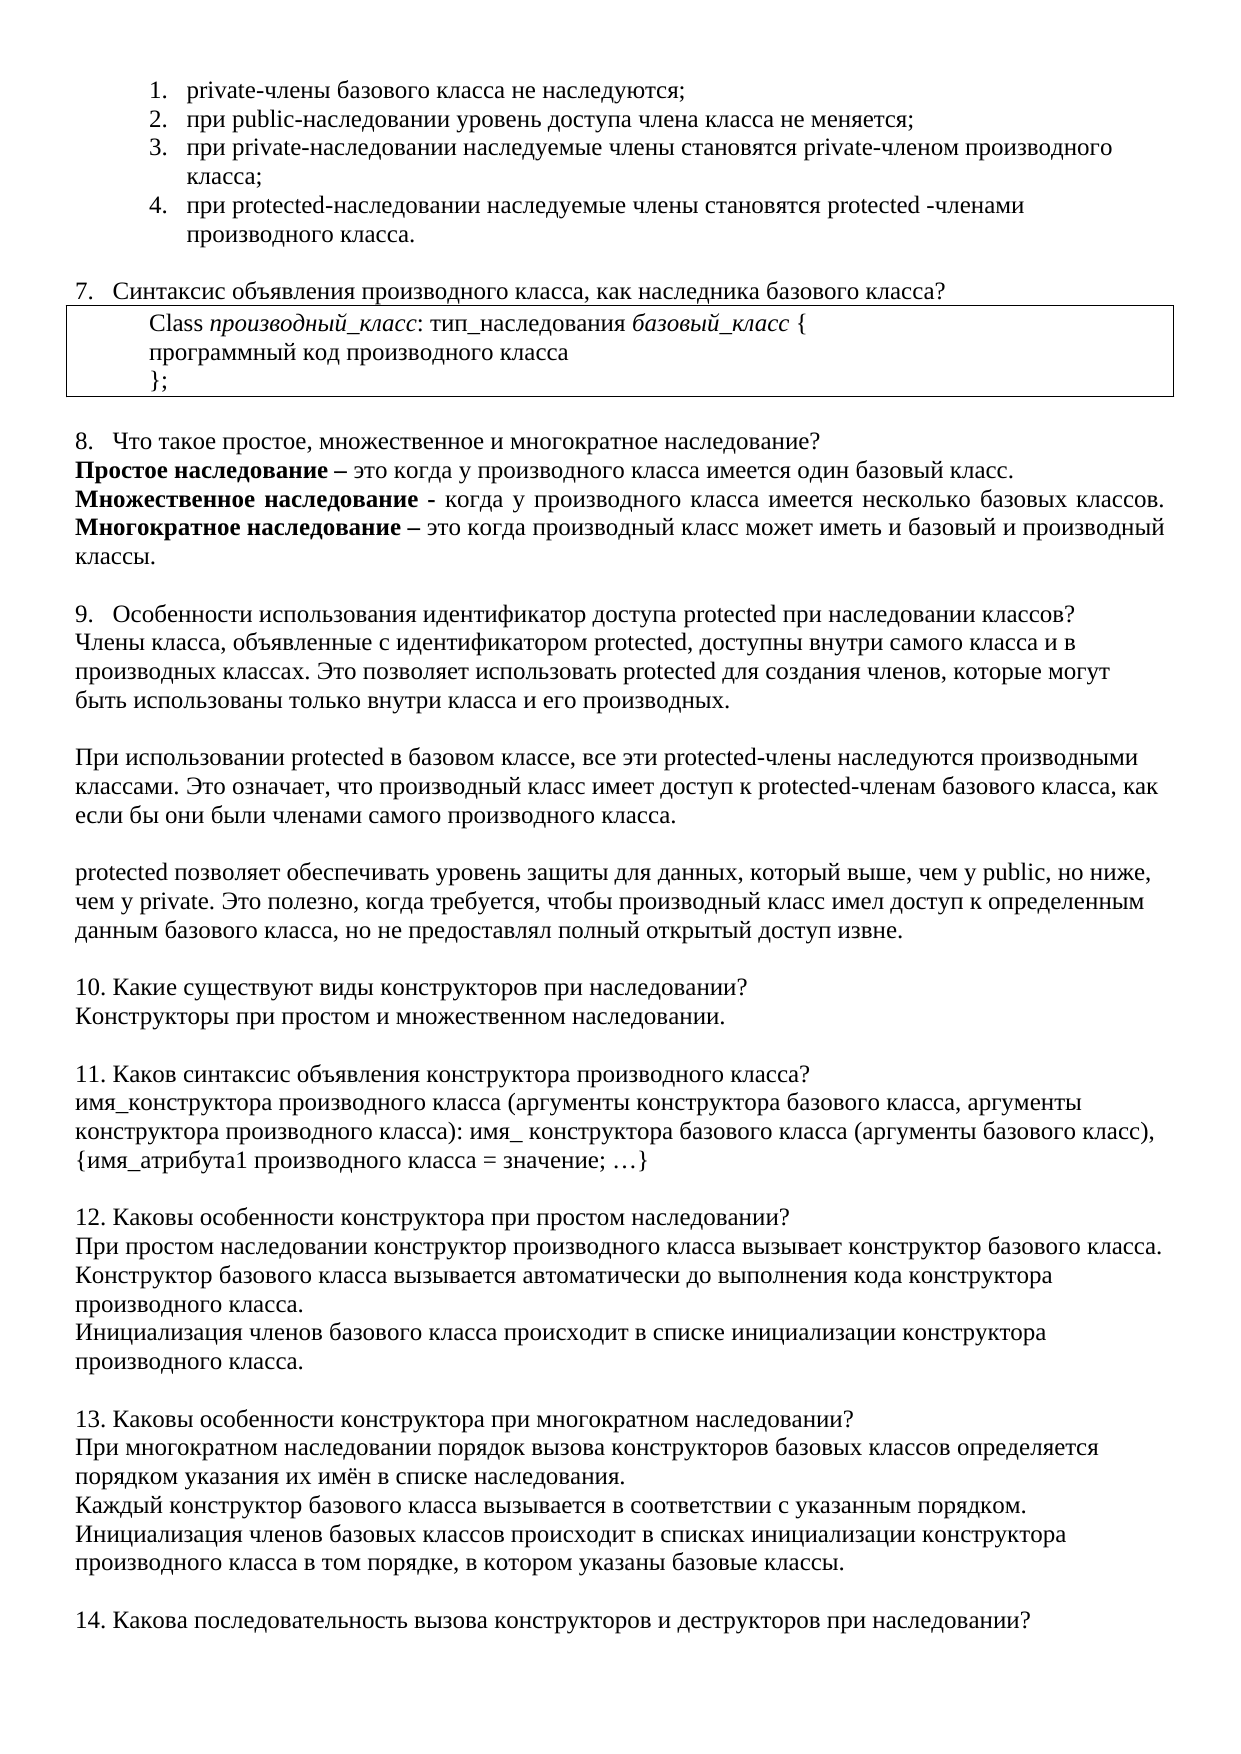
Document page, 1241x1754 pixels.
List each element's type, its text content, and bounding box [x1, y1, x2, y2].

list при public-наследовании уровень доступа члена класса не меняется; [149, 104, 1165, 132]
list Синтаксис объявления производного класса, как наследника базового класса? [75, 276, 1165, 305]
list Какова последовательность вызова конструкторов и деструкторов при наследовании? [75, 1605, 1165, 1634]
list Каковы особенности конструктора при простом наследовании? [75, 1202, 1165, 1231]
list при protected-наследовании наследуемые члены становятся protected -членами производного класса. [149, 190, 1165, 247]
list Что такое простое, множественное и многократное наследование? [75, 426, 1165, 455]
text Члены класса, объявленные с идентификатором protected, доступны внутри самого класса и в производных классах. Это позволяет использовать protected для создания членов, которые могут быть использованы только внутри класса и его производных. [75, 627, 1165, 714]
text Class производный_класс: тип_наследования базовый_класс { [67, 306, 1173, 337]
text Инициализация членов базового класса происходит в списке инициализации конструктора производного класса. [75, 1317, 1165, 1375]
text }; [67, 362, 1173, 396]
list Какие существуют виды конструкторов при наследовании? [75, 972, 1165, 1001]
text Простое наследование – это когда у производного класса имеется один базовый класс. [75, 455, 1165, 484]
text программный код производного класса [75, 337, 1165, 362]
list при private-наследовании наследуемые члены становятся private-членом производного класса; [149, 132, 1165, 190]
text При использовании protected в базовом классе, все эти protected-члены наследуются производными классами. Это означает, что производный класс имеет доступ к protected-членам базового класса, как если бы они были членами самого производного класса. [75, 742, 1165, 829]
list private-члены базового класса не наследуются; [149, 75, 1165, 104]
text protected позволяет обеспечивать уровень защиты для данных, который выше, чем у public, но ниже, чем у private. Это полезно, когда требуется, чтобы производный класс имел доступ к определенным данным базового класса, но не предоставлял полный открытый доступ извне. [75, 857, 1165, 944]
text Конструктор базового класса вызывается автоматически до выполнения кода конструктора производного класса. [75, 1260, 1165, 1317]
text Множественное наследование - когда у производного класса имеется несколько базовых классов. Многократное наследование – это когда производный класс может иметь и базовый и производный классы. [75, 484, 1165, 570]
text имя_конструктора производного класса (аргументы конструктора базового класса, аргументы конструктора производного класса): имя_ конструктора базового класса (аргументы базового класс), {имя_атрибута1 производного класса = значение; …} [75, 1087, 1165, 1174]
text При простом наследовании конструктор производного класса вызывает конструктор базового класса. [75, 1231, 1165, 1260]
text Инициализация членов базовых классов происходит в списках инициализации конструктора производного класса в том порядке, в котором указаны базовые классы. [75, 1519, 1165, 1576]
list Каков синтаксис объявления конструктора производного класса? [75, 1059, 1165, 1087]
list Каковы особенности конструктора при многократном наследовании? [75, 1404, 1165, 1432]
text Каждый конструктор базового класса вызывается в соответствии с указанным порядком. [75, 1490, 1165, 1519]
text Конструкторы при простом и множественном наследовании. [75, 1001, 1165, 1030]
list Особенности использования идентификатор доступа protected при наследовании классов? [75, 599, 1165, 627]
text При многократном наследовании порядок вызова конструкторов базовых классов определяется порядком указания их имён в списке наследования. [75, 1432, 1165, 1490]
